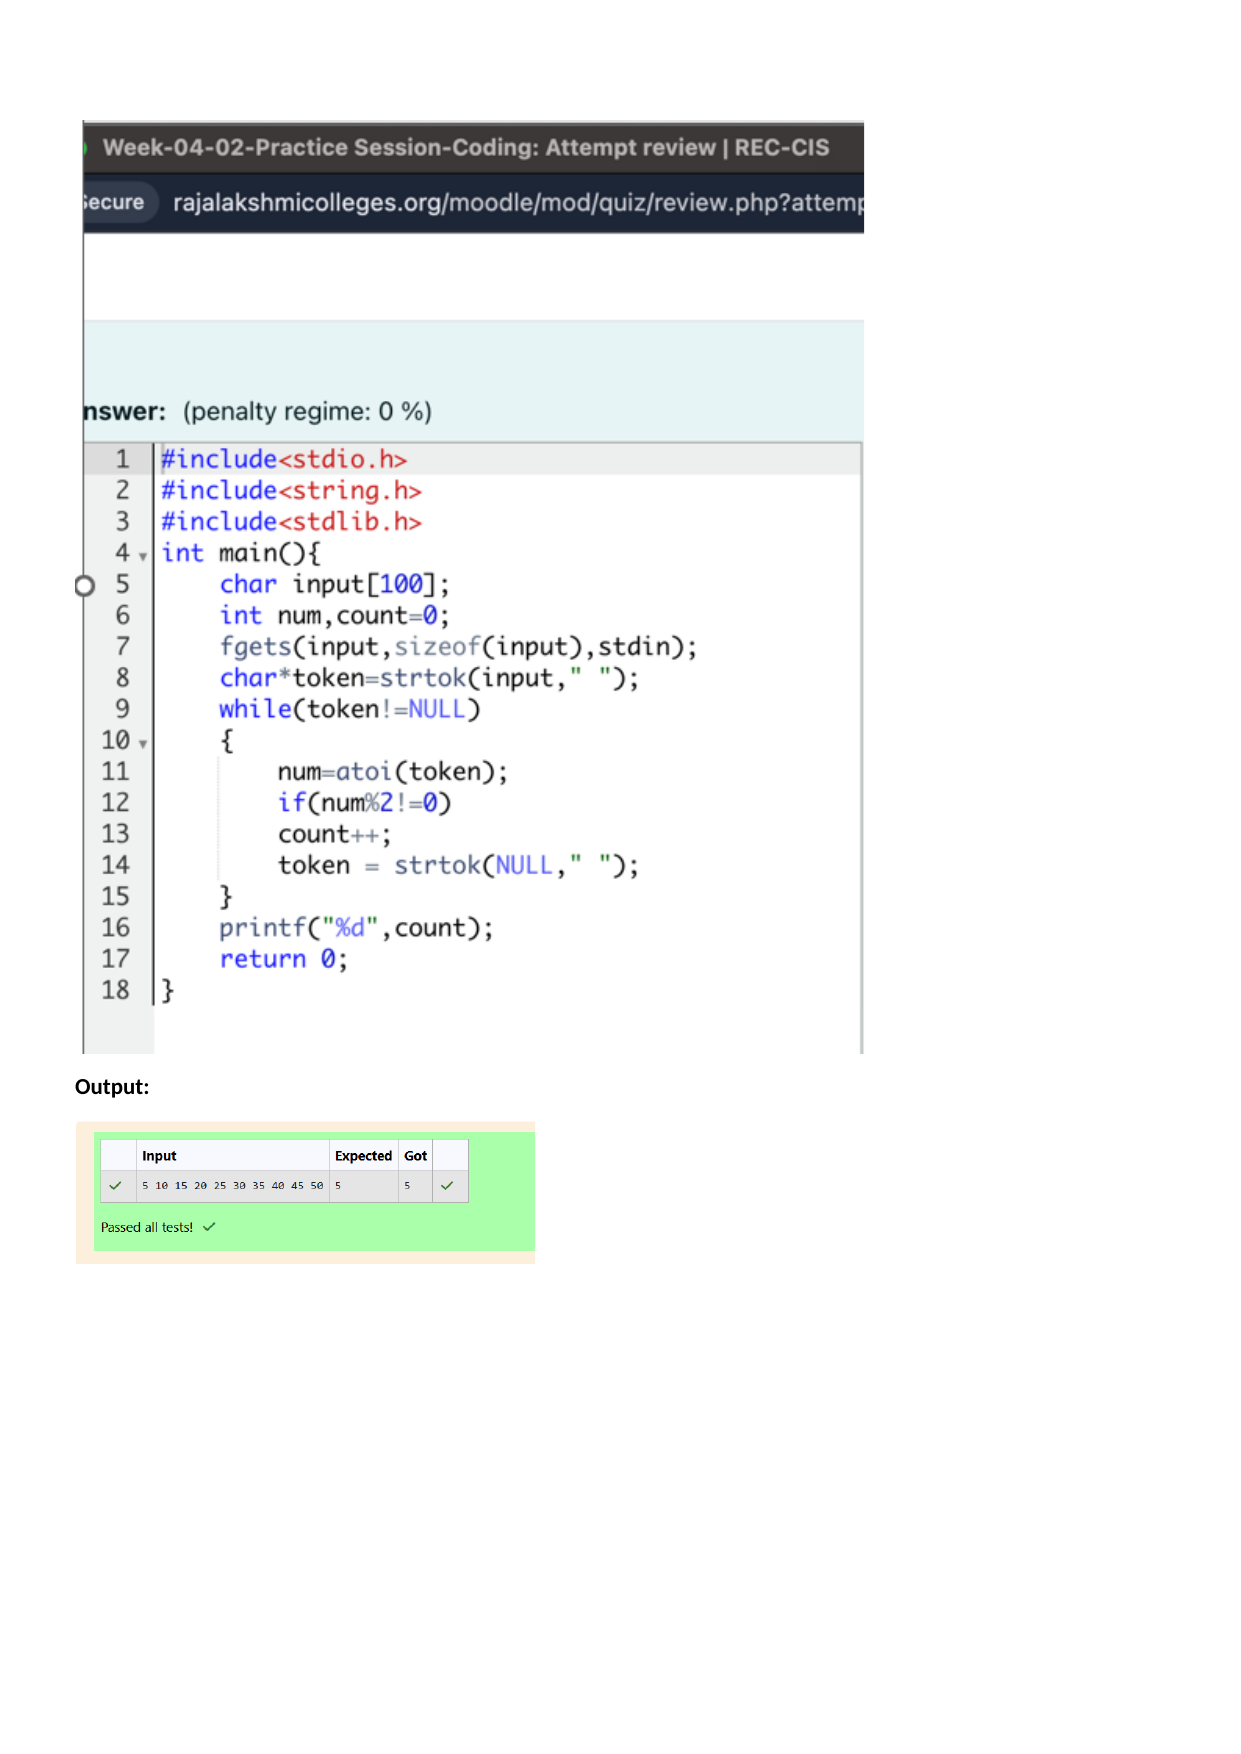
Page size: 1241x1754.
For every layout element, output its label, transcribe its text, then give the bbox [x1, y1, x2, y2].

picture [75, 1119, 536, 1264]
text Output: [75, 1072, 1165, 1100]
picture [75, 120, 865, 1054]
